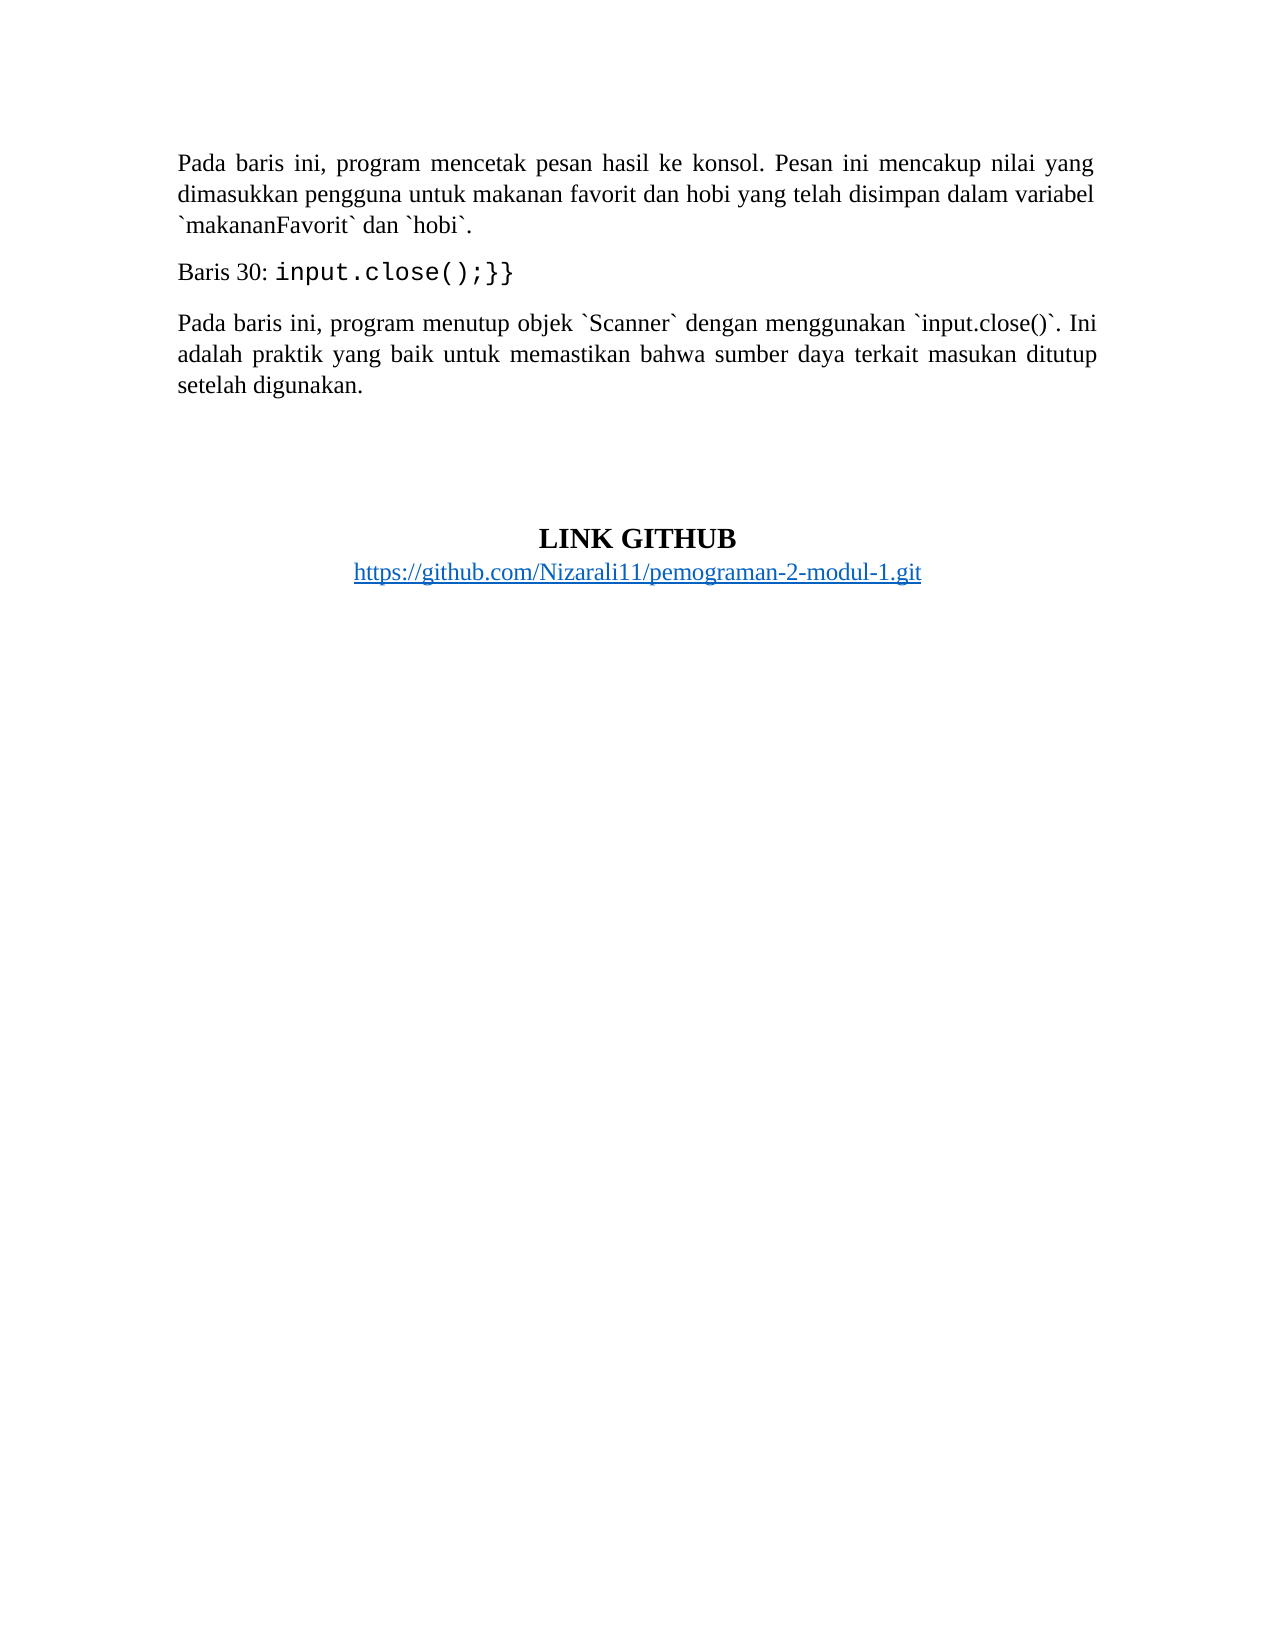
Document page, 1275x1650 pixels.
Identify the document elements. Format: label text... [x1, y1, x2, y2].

text Pada baris ini, program mencetak pesan hasil ke konsol. Pesan ini mencakup nilai yang dimasukkan pengguna untuk makanan favorit dan hobi yang telah disimpan dalam variabel [177, 148, 1187, 207]
text `makananFavorit` dan `hobi`. Baris 30: input.close();}} [177, 210, 523, 288]
text https://github.com/Nizarali11/pemograman-2-modul-1.git [167, 557, 1109, 586]
text Pada baris ini, program menutup objek `Scanner` dengan menggunakan `input.close()`. Ini adalah praktik yang baik untuk memastikan bahwa sumber daya terkait masukan ditutup setelah digunakan. [177, 308, 1098, 399]
subtitle LINK GITHUB [445, 521, 830, 555]
